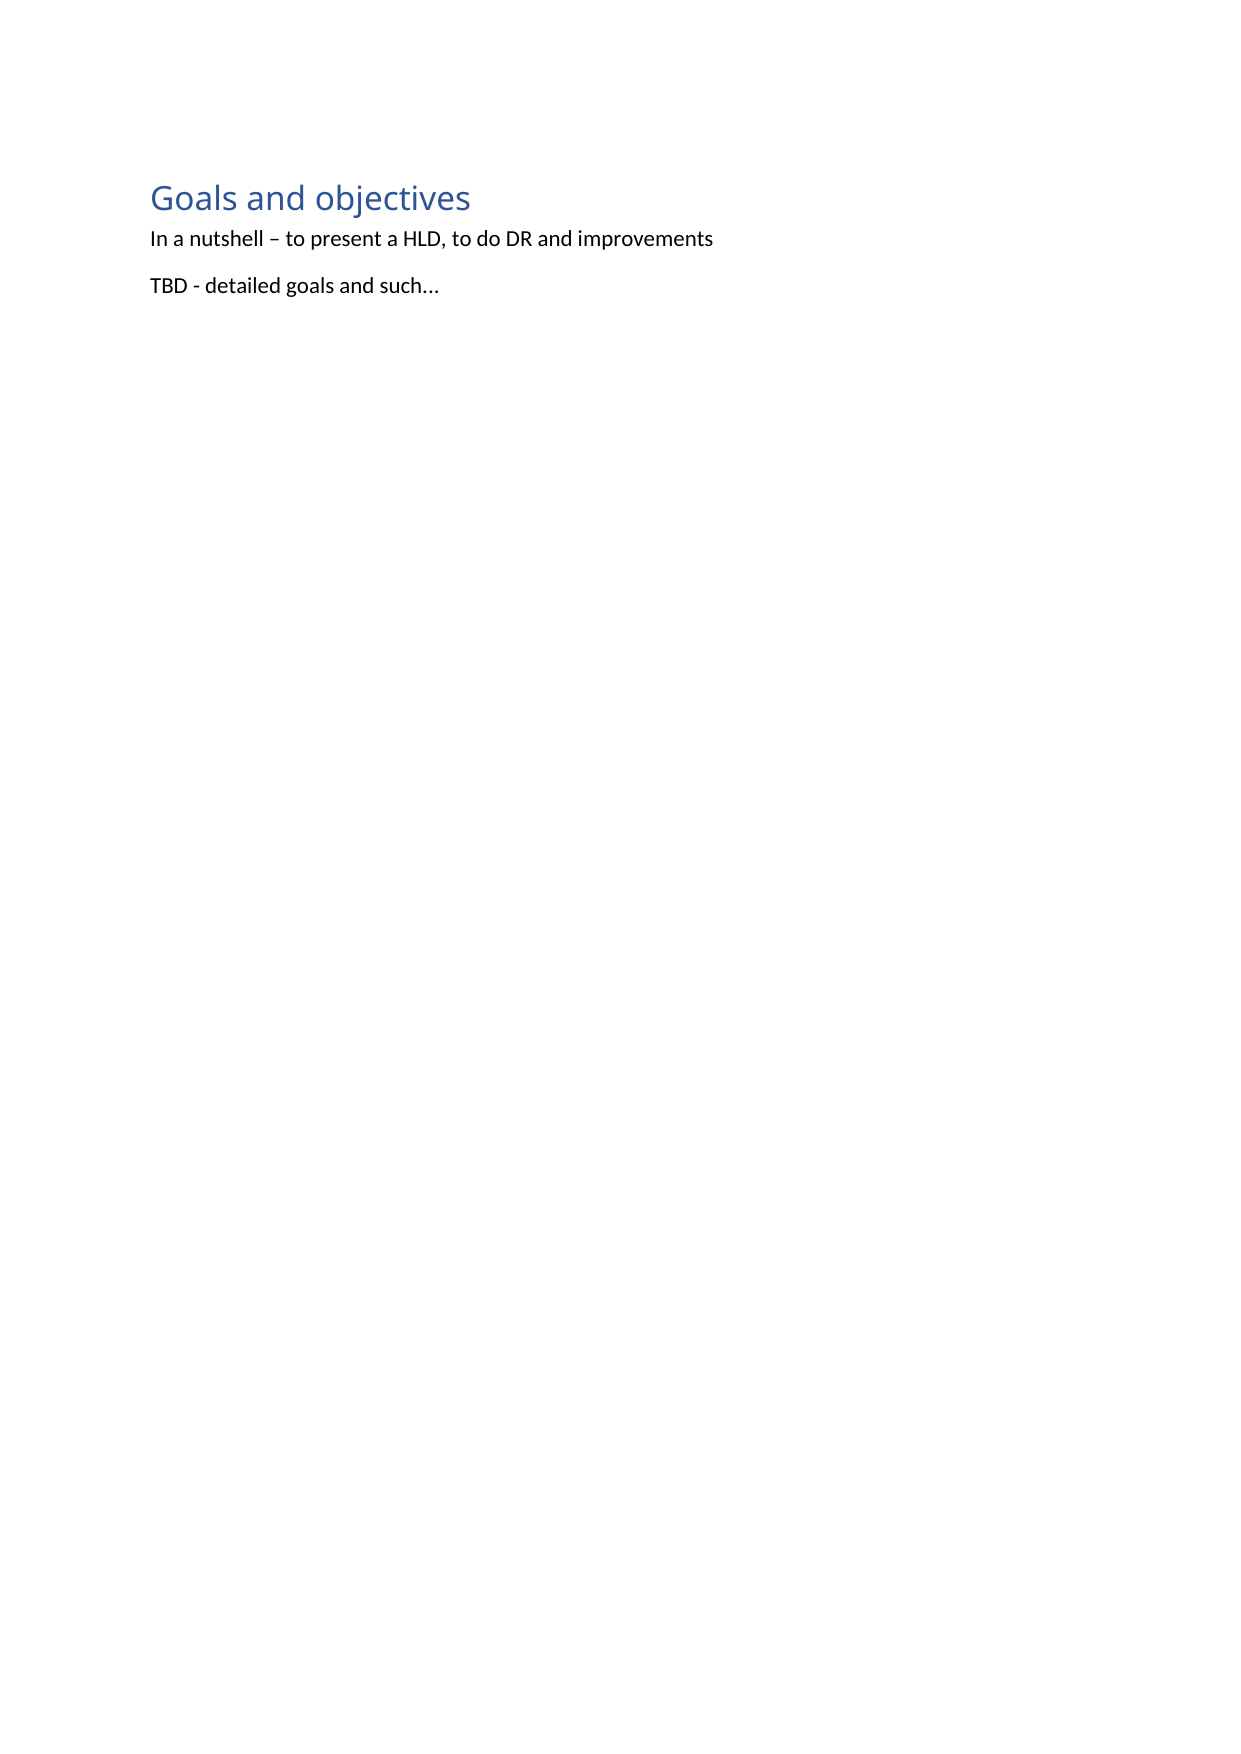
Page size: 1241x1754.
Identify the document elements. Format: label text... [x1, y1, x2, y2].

subtitle Goals and objectives [150, 175, 1090, 220]
text In a nutshell – to present a HLD, to do DR and improvements [150, 224, 1090, 252]
text TBD - detailed goals and such... [150, 271, 1090, 299]
